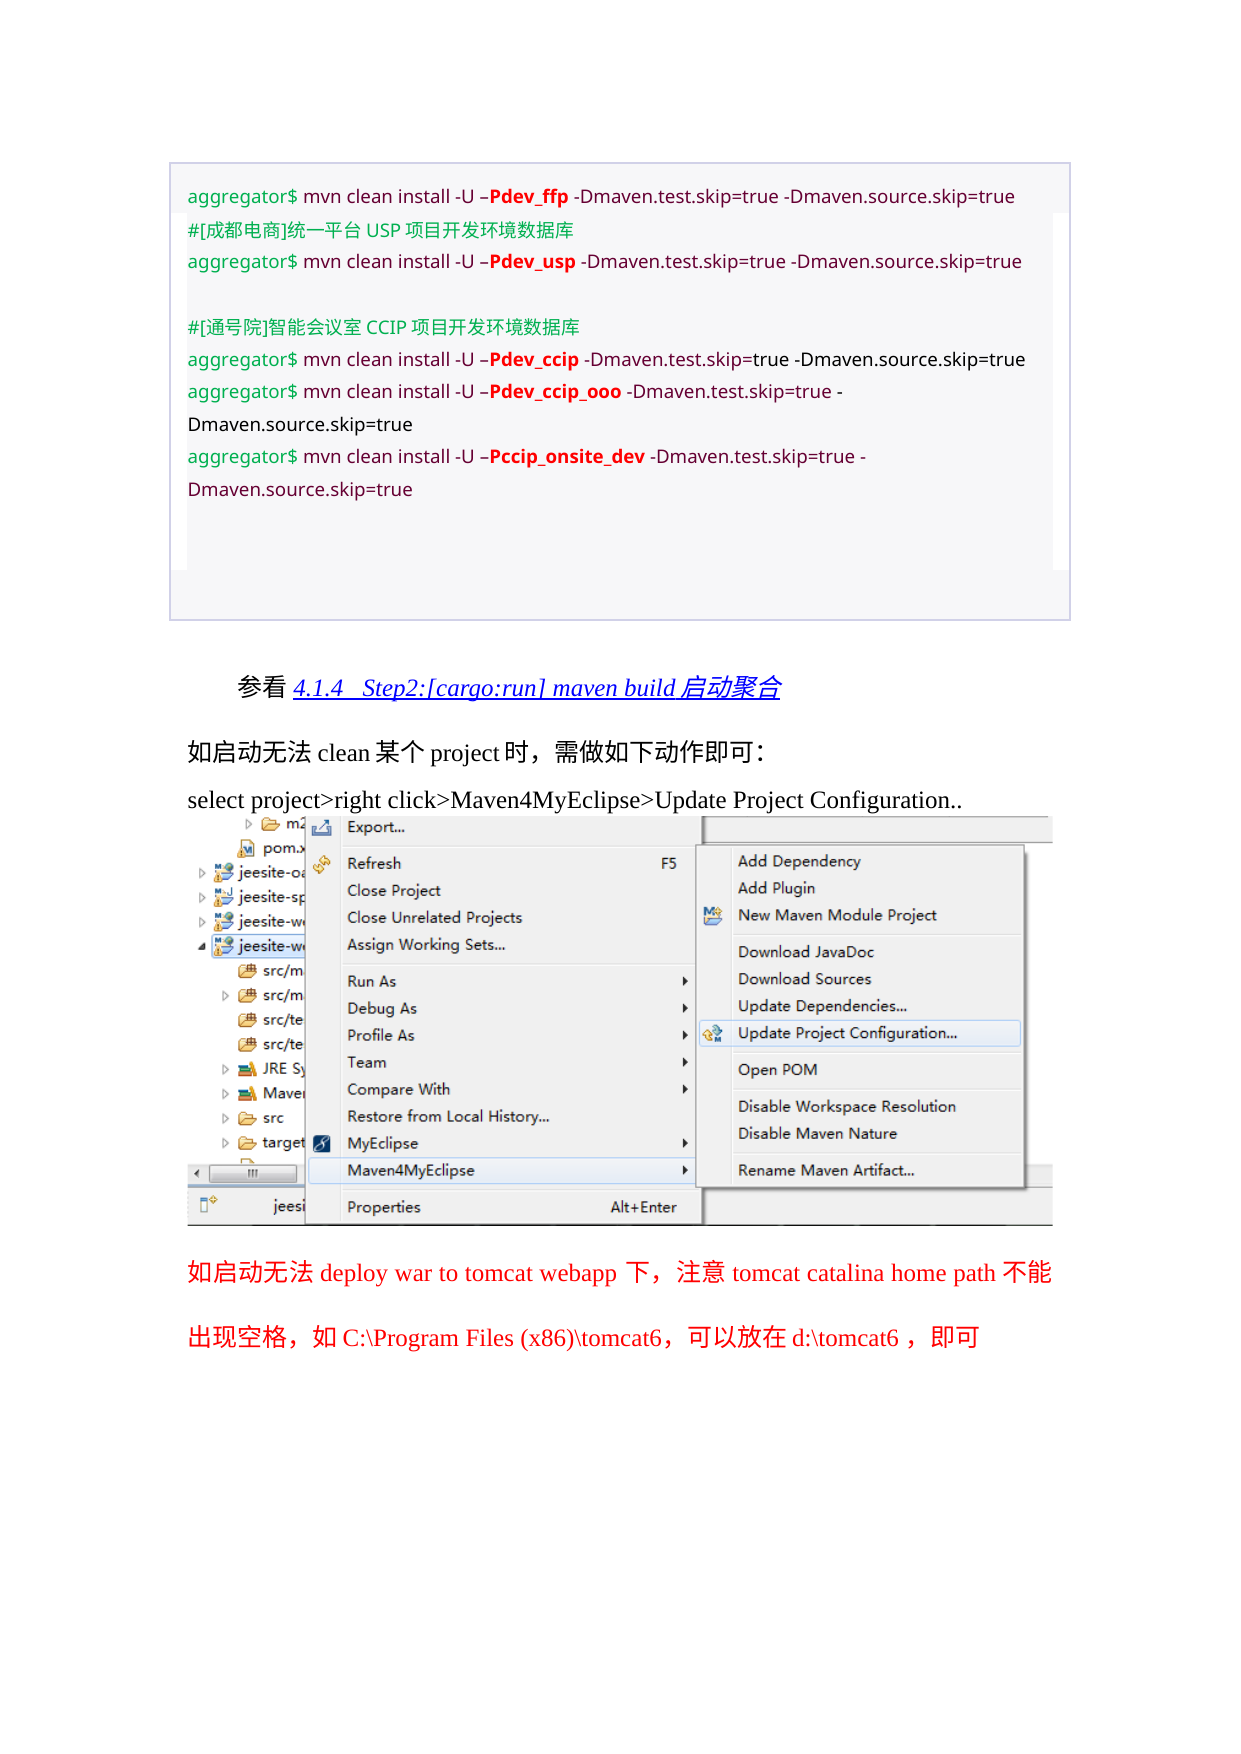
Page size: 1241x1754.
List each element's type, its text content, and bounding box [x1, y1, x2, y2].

text aggregator$ mvn clean install -U –Pdev_ccip_ooo -Dmaven.test.skip=true -Dmaven.source.skip=true [187, 375, 1053, 440]
text aggregator$ mvn clean install -U –Pdev_ffp -Dmaven.test.skip=true -Dmaven.source.skip=true [171, 164, 1069, 213]
text 如启动无法clean某个project时，需做如下动作即可： [187, 718, 1053, 783]
text 如启动无法deploy war to tomcat webapp 下，注意tomcat catalina home path不能出现空格，如C:\Program Files (x86)\tomcat6，可以放在d:\tomcat6 ，即可 [187, 1238, 1053, 1368]
list 参看 4.1.4 Step2:[cargo:run] maven build启动聚合 [187, 653, 1053, 718]
text aggregator$ mvn clean install -U –Pccip_onsite_dev -Dmaven.test.skip=true -Dmaven.source.skip=true [187, 440, 1053, 505]
picture [187, 816, 1053, 1226]
text #[成都电商]统一平台USP项目开发环境数据库 [187, 213, 1053, 245]
text aggregator$ mvn clean install -U –Pdev_ccip -Dmaven.test.skip=true -Dmaven.source.skip=true [187, 343, 1053, 375]
text aggregator$ mvn clean install -U –Pdev_usp -Dmaven.test.skip=true -Dmaven.source.skip=true [187, 245, 1053, 278]
text #[通号院]智能会议室CCIP项目开发环境数据库 [187, 310, 1053, 343]
text select project>right click>Maven4MyEclipse>Update Project Configuration.. [187, 783, 1053, 816]
